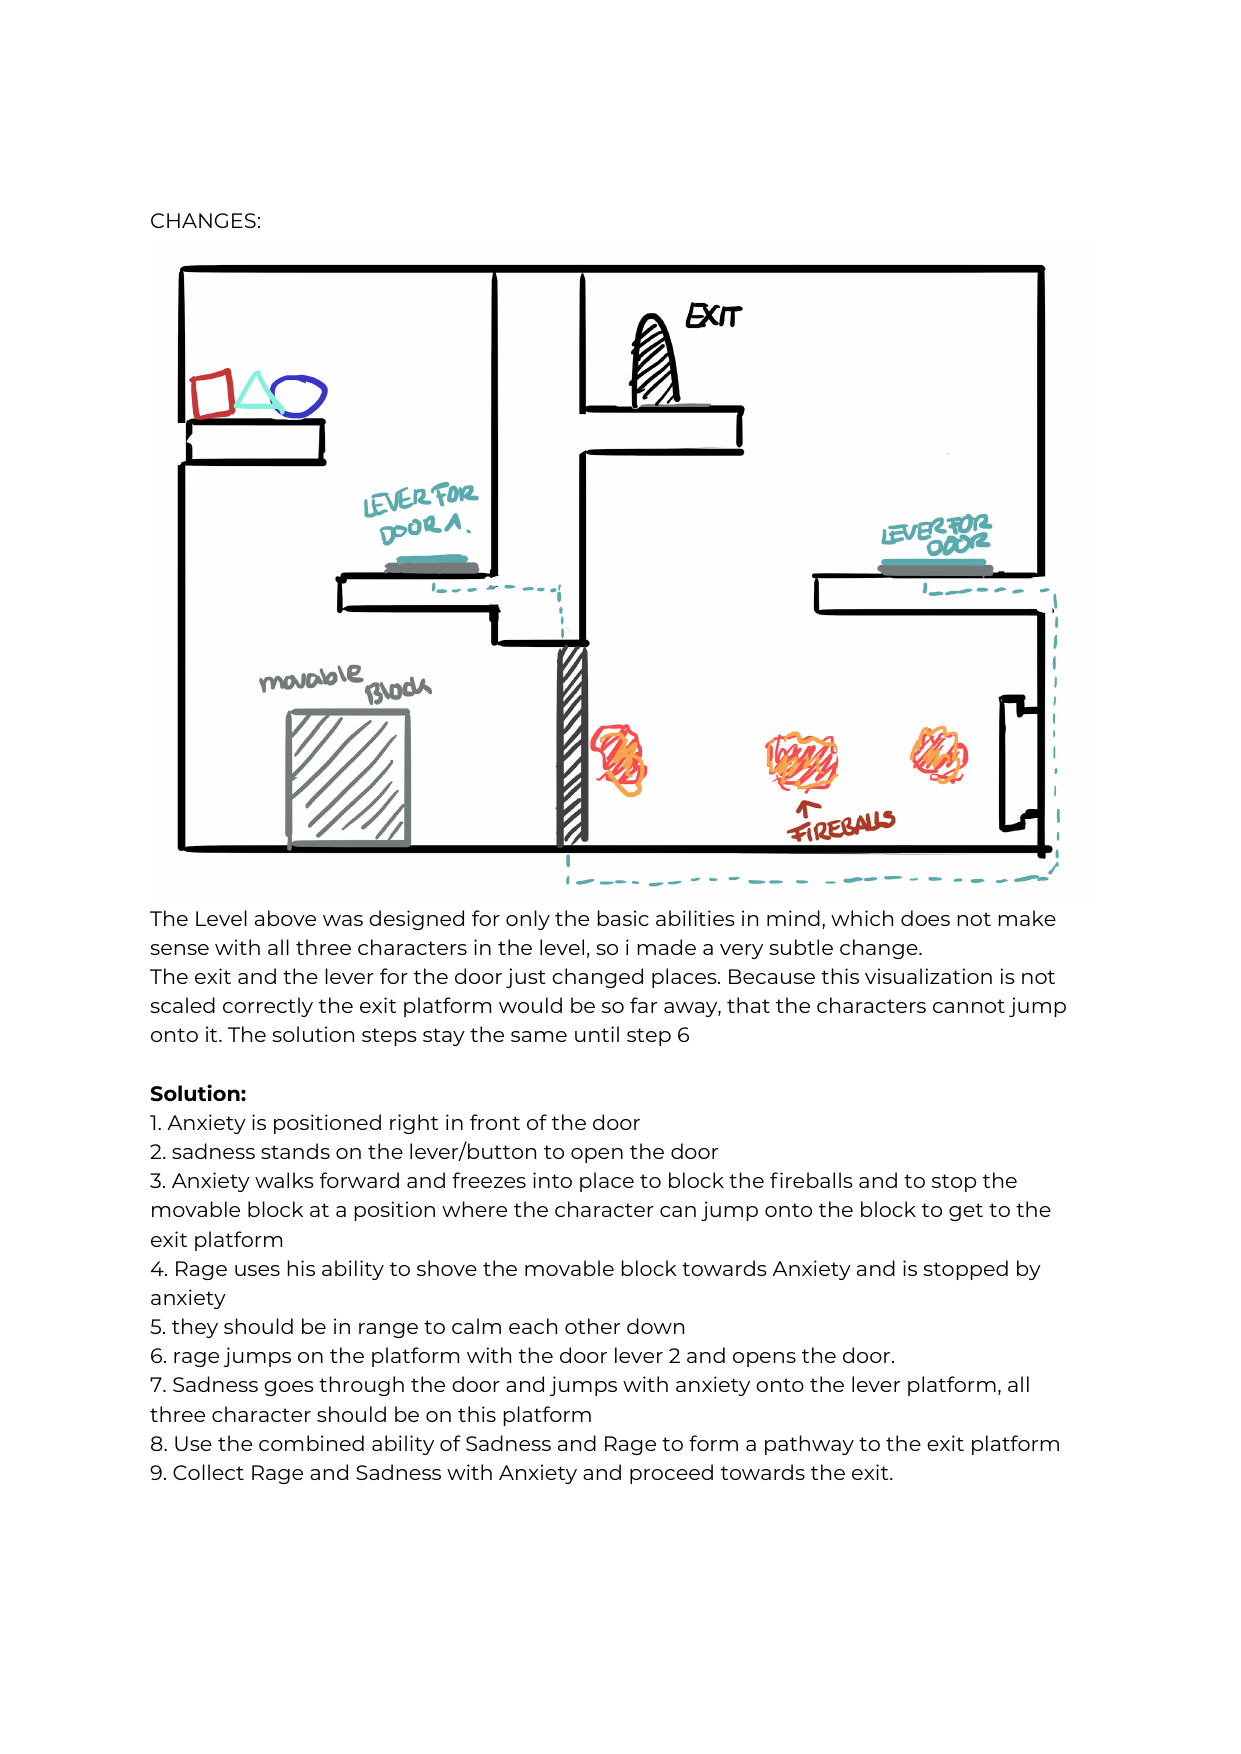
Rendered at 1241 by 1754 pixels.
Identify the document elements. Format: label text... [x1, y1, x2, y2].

picture [150, 237, 1091, 903]
text 2. sadness stands on the lever/button to open the door [150, 1139, 1090, 1165]
text 3. Anxiety walks forward and freezes into place to block the fireballs and to stop the movable block at a position where the character can jump onto the block to get to the exit platform [150, 1168, 1090, 1252]
text CHANGES: The Level above was designed for only the basic abilities in mind, which does not make sense with all three characters in the level, so i made a very subtle change. The exit and the lever for the door just changed places. Because this visualization is not scaled correctly the exit platform would be so far away, that the characters cannot jump onto it. The solution steps stay the same until step 6 Solution: 1. Anxiety is positioned right in front of the door [150, 903, 1090, 1136]
text 5. they should be in range to calm each other down [150, 1314, 1090, 1340]
text 9. Collect Rage and Sadness with Anxiety and proceed towards the exit. [150, 1460, 1090, 1486]
text 8. Use the combined ability of Sadness and Rage to form a pathway to the exit platform [150, 1431, 1090, 1456]
text 6. rage jumps on the platform with the door lever 2 and opens the door. 7. Sadness goes through the door and jumps with anxiety onto the lever platform, all three character should be on this platform [150, 1343, 1090, 1427]
text 4. Rage uses his ability to shove the movable block towards Anxiety and is stopped by anxiety [150, 1256, 1090, 1311]
